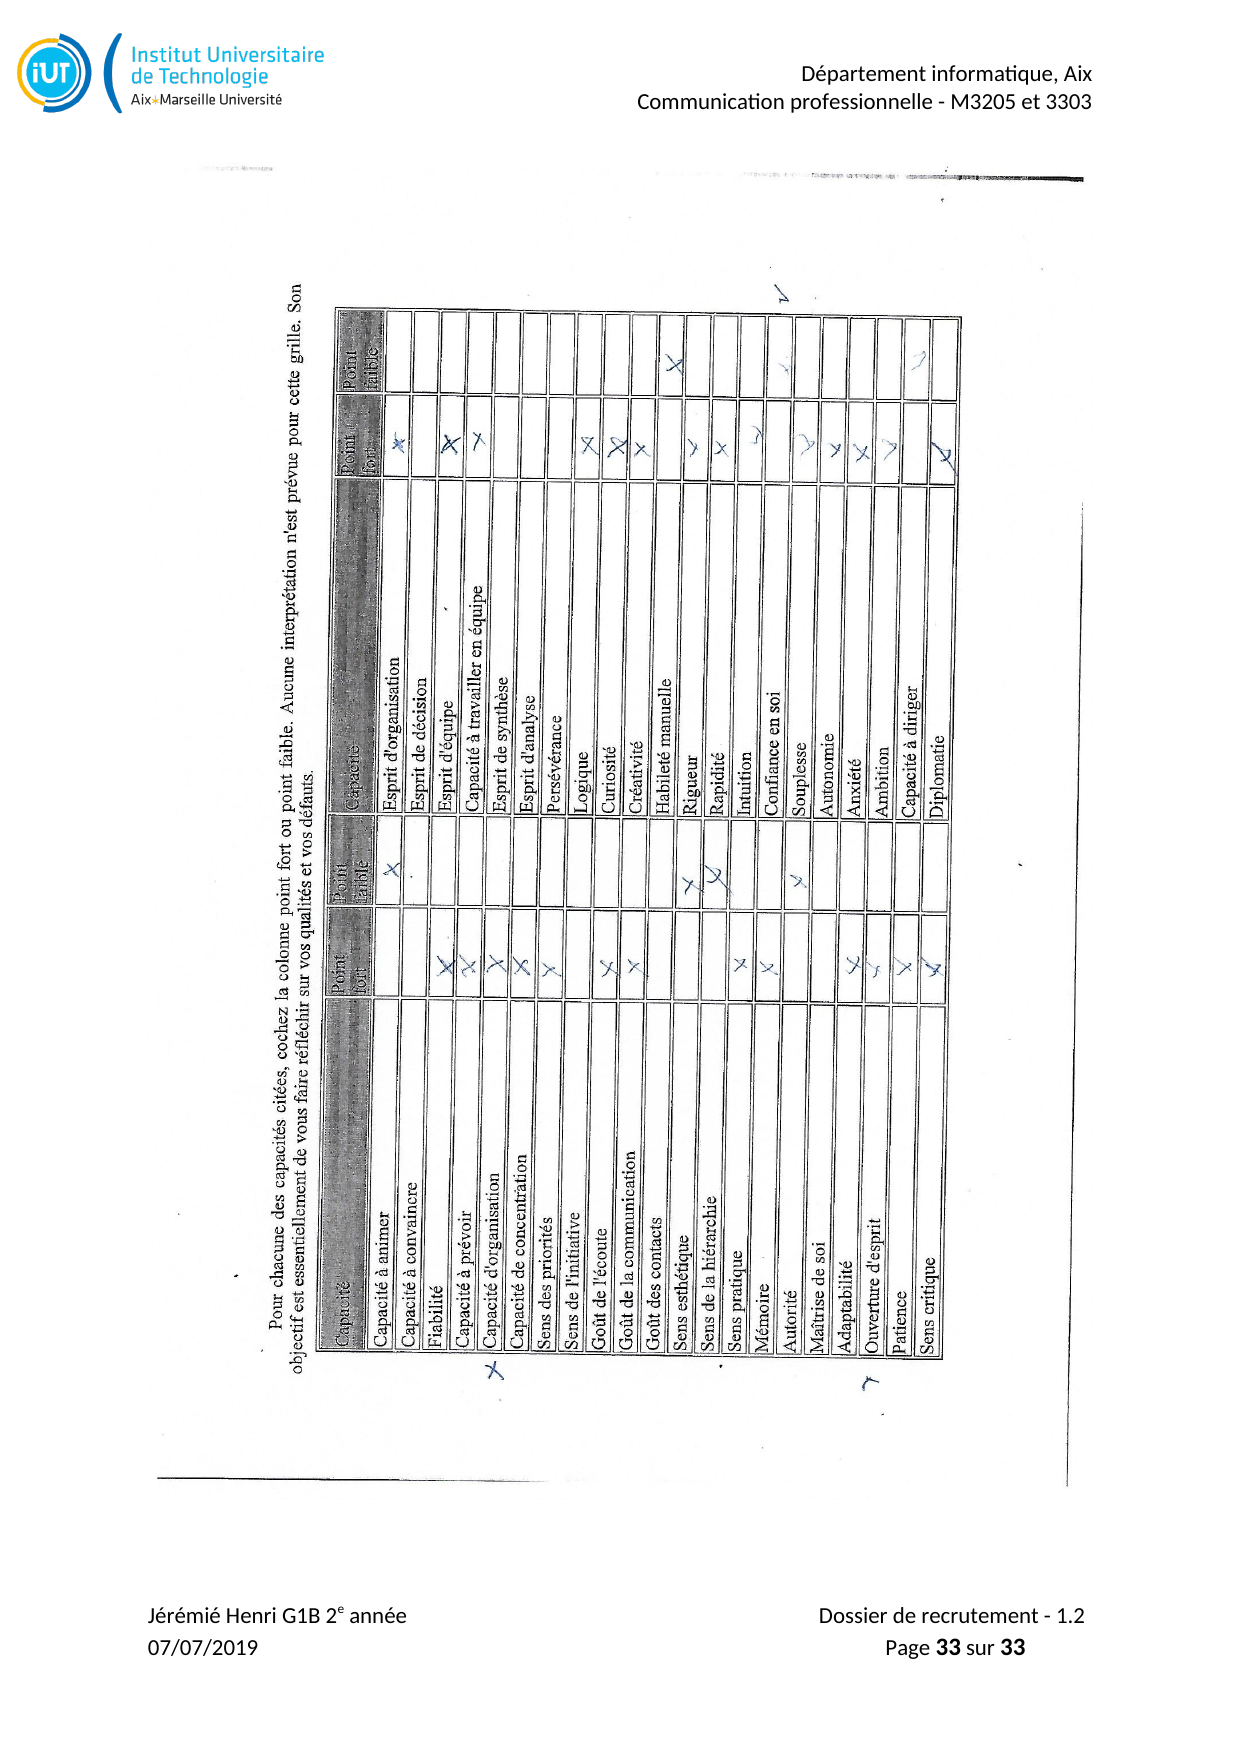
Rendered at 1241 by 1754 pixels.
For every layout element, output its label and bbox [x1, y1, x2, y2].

picture [147, 162, 1093, 1499]
picture [0, 13, 344, 132]
